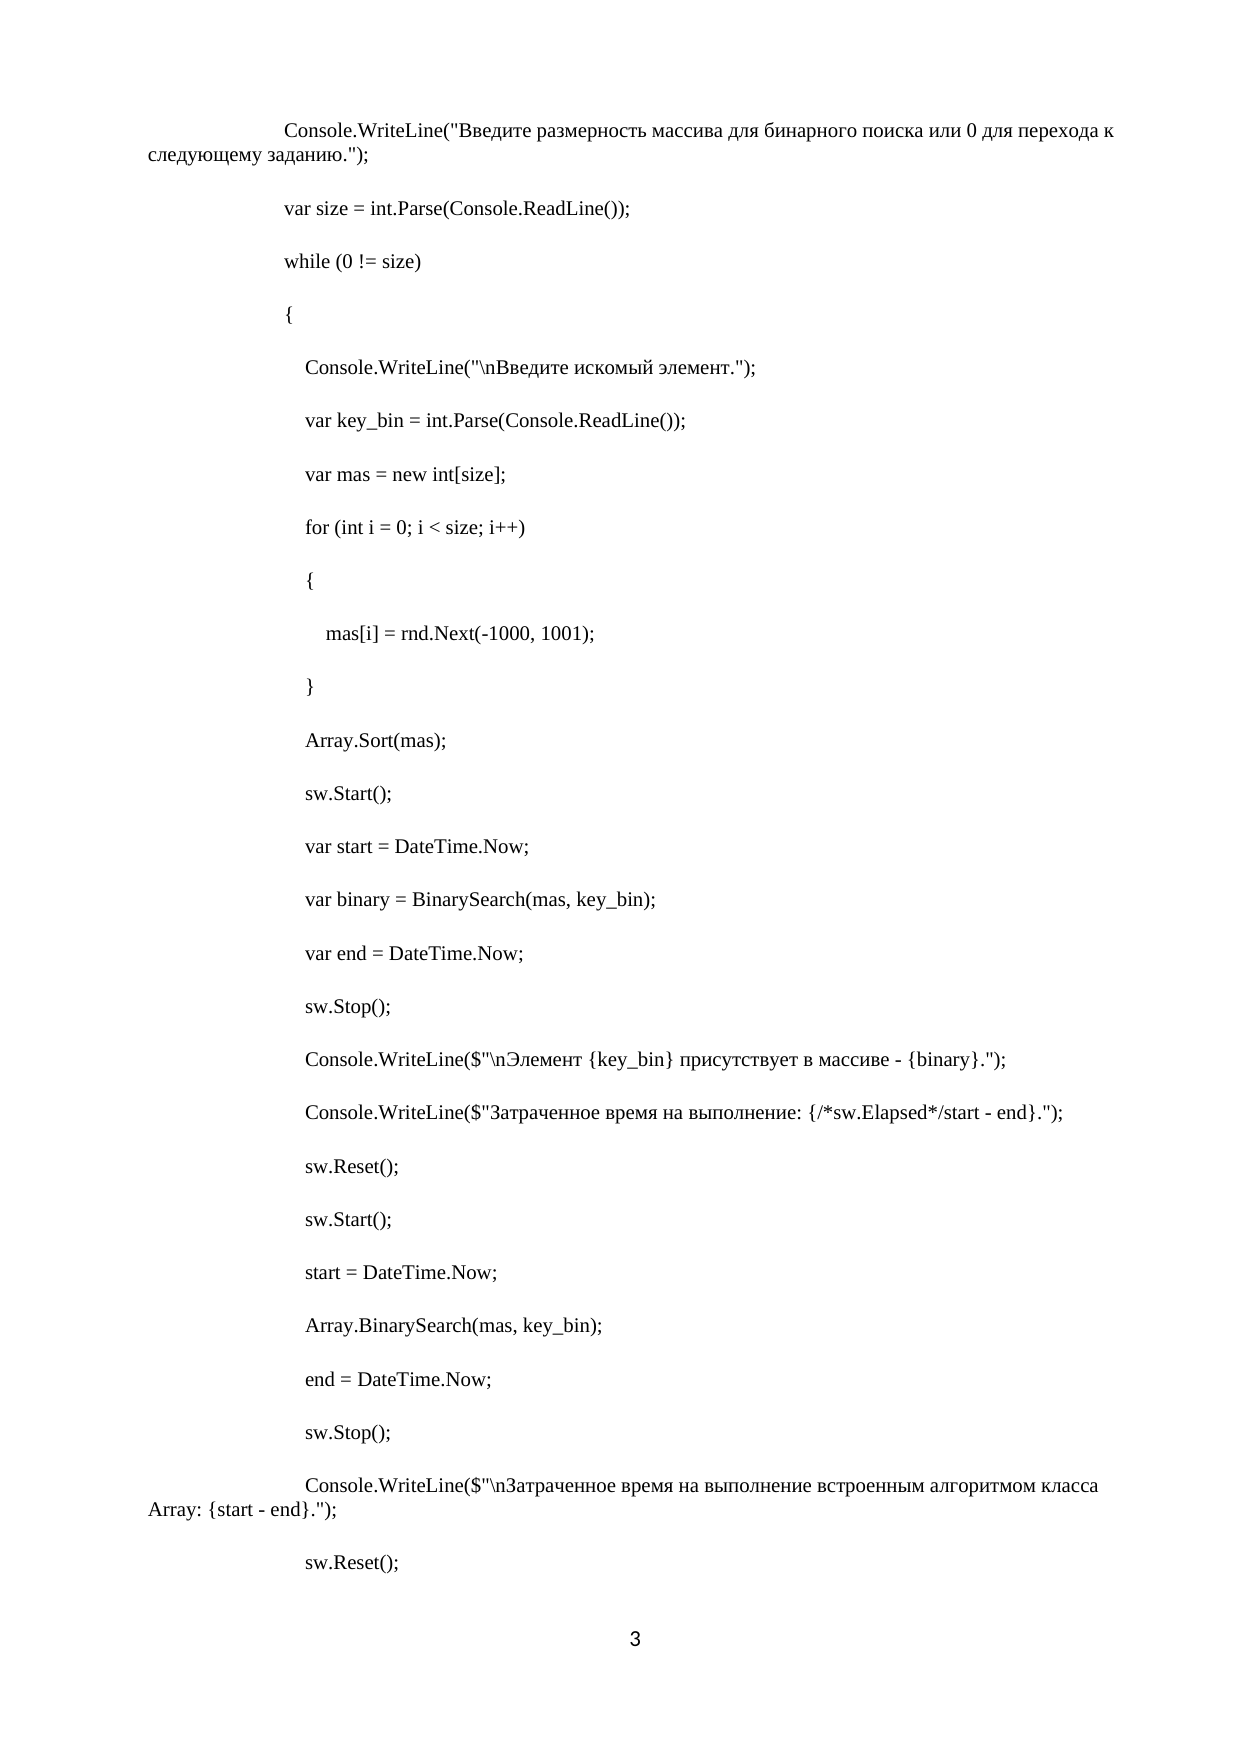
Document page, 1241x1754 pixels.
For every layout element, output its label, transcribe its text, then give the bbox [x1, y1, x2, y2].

text var mas = new int[size]; [148, 462, 1122, 486]
text start = DateTime.Now; [148, 1260, 1122, 1284]
text Array.BinarySearch(mas, key_bin); [148, 1313, 1122, 1337]
text Console.WriteLine($"\nЭлемент {key_bin} присутствует в массиве - {binary}."); [148, 1047, 1122, 1071]
text var key_bin = int.Parse(Console.ReadLine()); [148, 408, 1122, 432]
text Console.WriteLine("Введите размерность массива для бинарного поиска или 0 для перехода к следующему заданию."); [148, 118, 1122, 166]
text sw.Reset(); [148, 1153, 1122, 1178]
text var start = DateTime.Now; [148, 834, 1122, 858]
text sw.Reset(); [148, 1550, 1122, 1574]
text Console.WriteLine("\nВведите искомый элемент."); [148, 355, 1122, 379]
text end = DateTime.Now; [148, 1366, 1122, 1391]
text } [148, 674, 1122, 698]
text sw.Stop(); [148, 1420, 1122, 1444]
text { [148, 568, 1122, 592]
text mas[i] = rnd.Next(-1000, 1001); [148, 621, 1122, 645]
text Array.Sort(mas); [148, 728, 1122, 752]
text var end = DateTime.Now; [148, 941, 1122, 965]
text sw.Start(); [148, 1207, 1122, 1231]
text var size = int.Parse(Console.ReadLine()); [148, 195, 1122, 219]
text var binary = BinarySearch(mas, key_bin); [148, 887, 1122, 911]
text sw.Start(); [148, 781, 1122, 805]
text sw.Stop(); [148, 994, 1122, 1018]
text Console.WriteLine($"Затраченное время на выполнение: {/*sw.Elapsed*/start - end}."); [148, 1100, 1122, 1124]
text { [148, 302, 1122, 326]
text while (0 != size) [148, 249, 1122, 273]
text for (int i = 0; i < size; i++) [148, 515, 1122, 539]
text Console.WriteLine($"\nЗатраченное время на выполнение встроенным алгоритмом класса Array: {start - end}."); [148, 1473, 1122, 1521]
